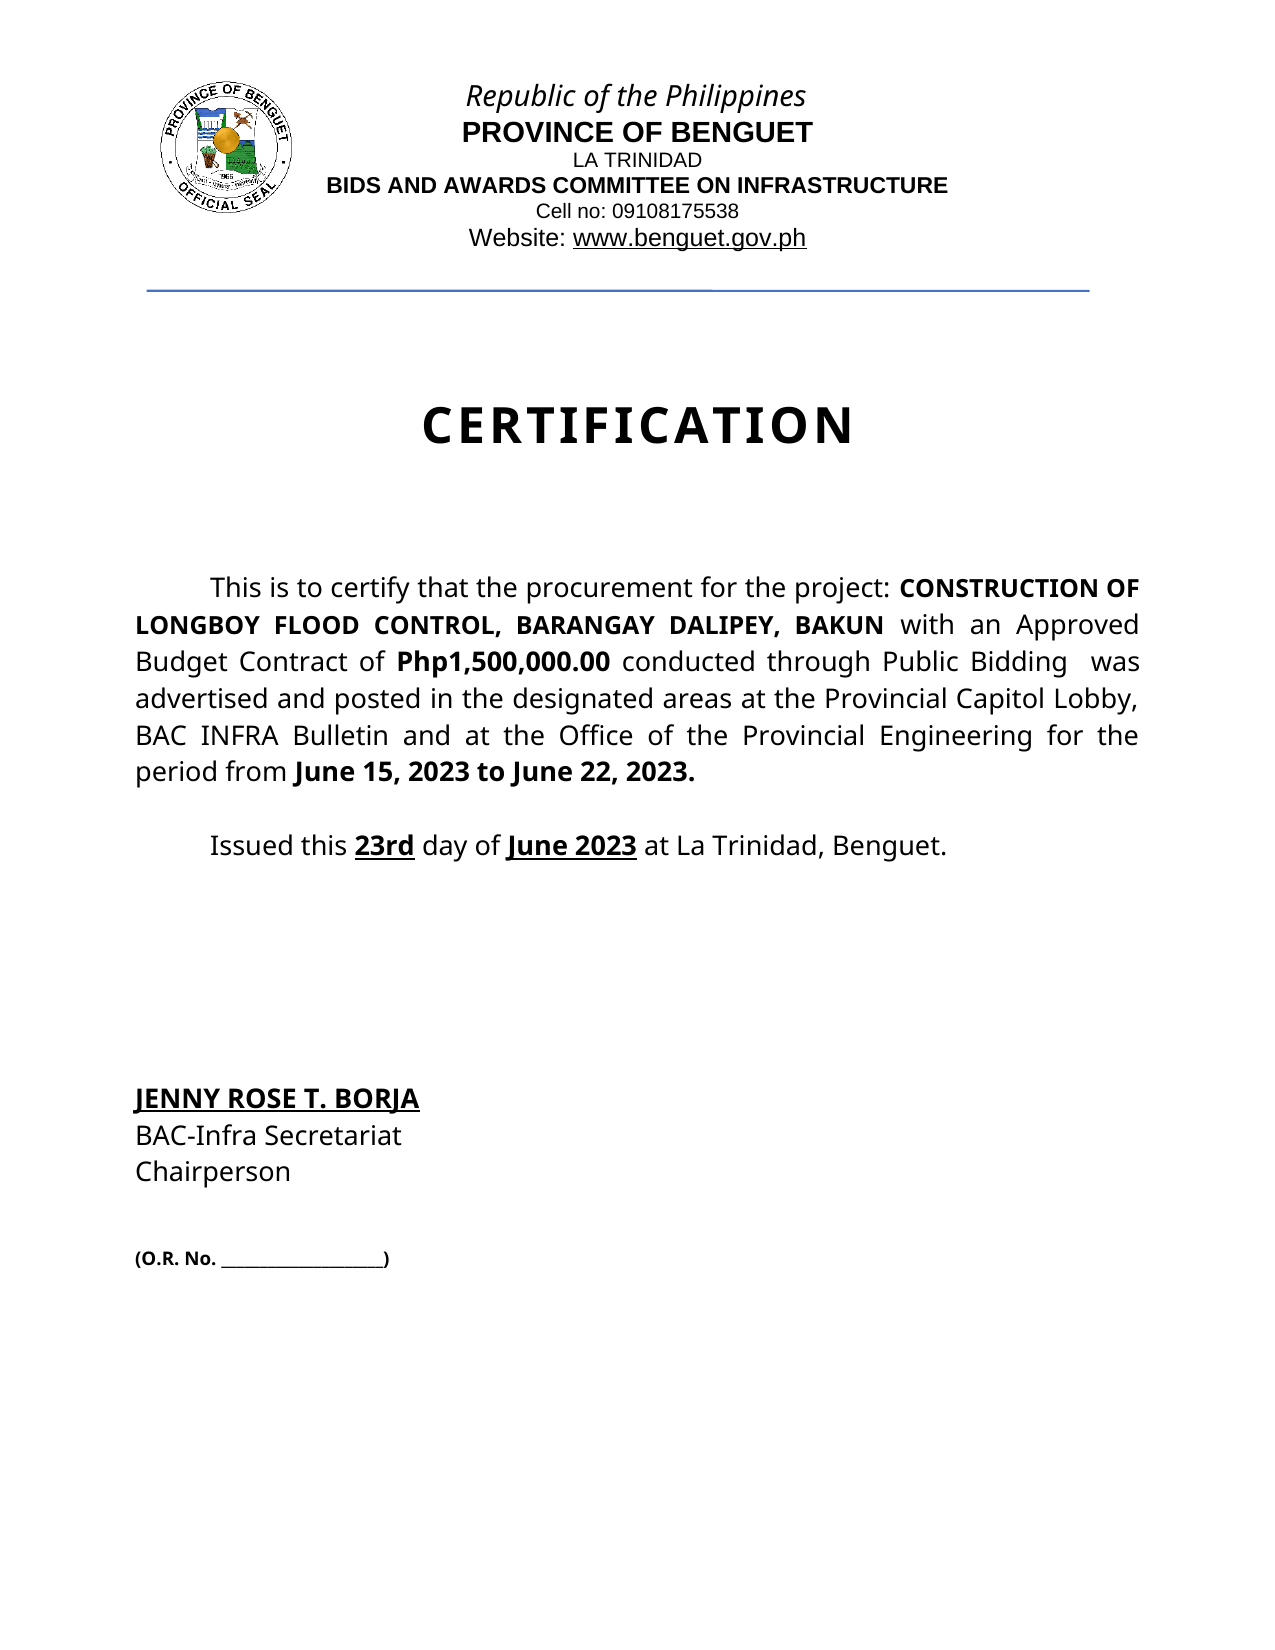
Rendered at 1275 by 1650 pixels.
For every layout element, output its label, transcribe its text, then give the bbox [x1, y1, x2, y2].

text This is to certify that the procurement for the project: CONSTRUCTION OF LONGBOY FLOOD CONTROL, BARANGAY DALIPEY, BAKUN with an Approved Budget Contract of Php1,500,000.00 conducted through Public Bidding was advertised and posted in the designated areas at the Provincial Capitol Lobby, BAC INFRA Bulletin and at the Office of the Provincial Engineering for the period from June 15, 2023 to June 22, 2023. [135, 568, 1140, 790]
text (O.R. No. _____________________) [135, 1246, 1140, 1271]
text BAC-Infra Secretariat [135, 1116, 1140, 1153]
picture [156, 77, 296, 217]
text JENNY ROSE T. BORJA [135, 1079, 1140, 1116]
subtitle CERTIFICATION [135, 390, 1140, 458]
text Issued this 23rd day of June 2023 at La Trinidad, Benguet. [135, 827, 1140, 863]
text Chairperson [135, 1153, 1140, 1190]
